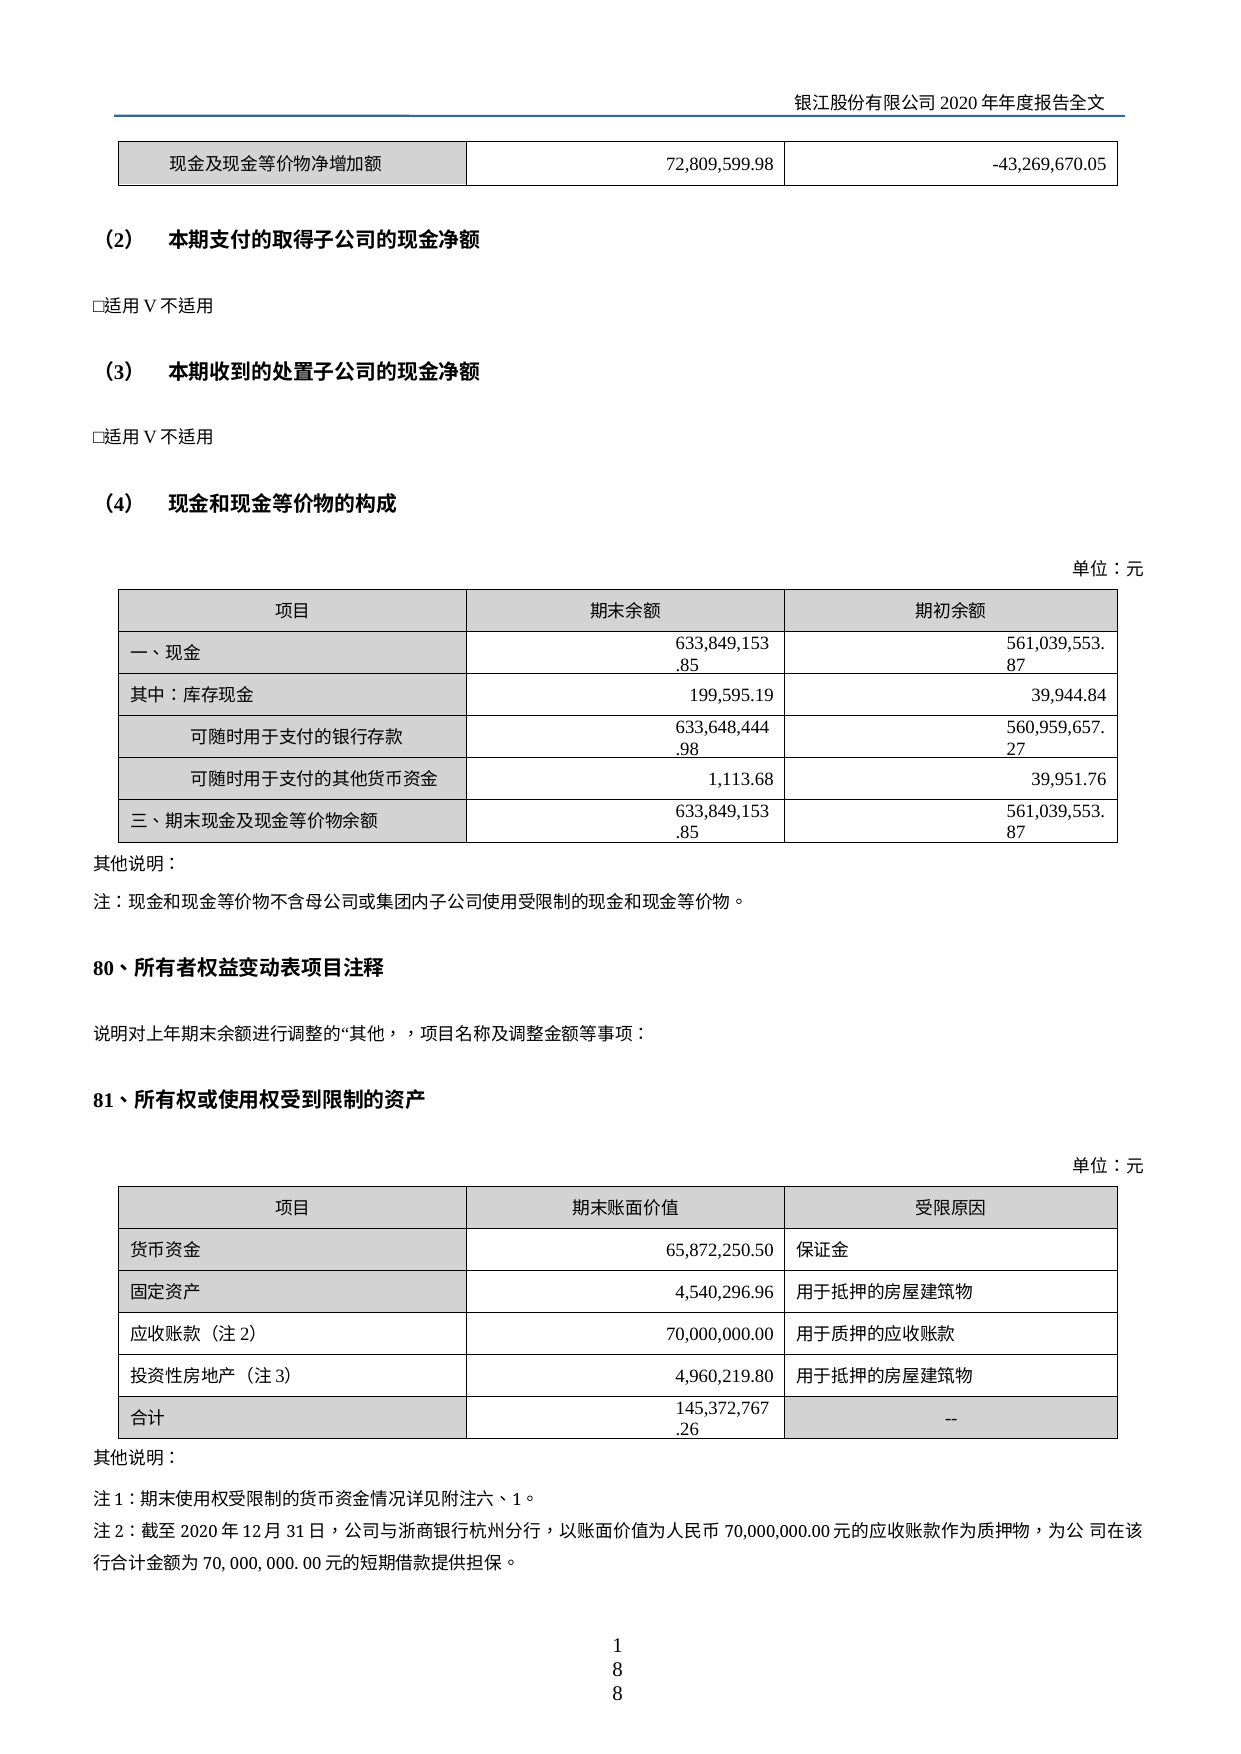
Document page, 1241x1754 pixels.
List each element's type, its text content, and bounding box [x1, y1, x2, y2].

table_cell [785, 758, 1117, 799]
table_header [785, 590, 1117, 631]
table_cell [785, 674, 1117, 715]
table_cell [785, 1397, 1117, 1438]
text （4） 现金和现金等价物的构成 [93, 489, 1143, 517]
text 注1：期末使用权受限制的货币资金情况详见附注六、1。 [93, 1479, 1143, 1512]
text 80、所有者权益变动表项目注释 [93, 953, 1143, 982]
text 单位：元 [93, 557, 1143, 581]
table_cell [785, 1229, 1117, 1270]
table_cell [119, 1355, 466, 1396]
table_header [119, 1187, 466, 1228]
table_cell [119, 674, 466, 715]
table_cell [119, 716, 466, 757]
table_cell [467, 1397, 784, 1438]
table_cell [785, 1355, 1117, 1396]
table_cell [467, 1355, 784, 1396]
text 说明对上年期末余额进行调整的“其他，，项目名称及调整金额等事项： [93, 1022, 1143, 1046]
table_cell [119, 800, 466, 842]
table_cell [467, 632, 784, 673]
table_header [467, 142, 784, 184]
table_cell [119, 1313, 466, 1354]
text 81、所有权或使用权受到限制的资产 [93, 1085, 1143, 1114]
text 其他说明： [93, 851, 1143, 875]
text □适用V不适用 [93, 425, 1143, 449]
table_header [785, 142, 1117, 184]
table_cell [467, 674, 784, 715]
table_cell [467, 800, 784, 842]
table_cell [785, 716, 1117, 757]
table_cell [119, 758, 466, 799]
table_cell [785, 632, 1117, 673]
text □适用V不适用 [93, 293, 1143, 317]
text （2） 本期支付的取得子公司的现金净额 [93, 225, 1143, 254]
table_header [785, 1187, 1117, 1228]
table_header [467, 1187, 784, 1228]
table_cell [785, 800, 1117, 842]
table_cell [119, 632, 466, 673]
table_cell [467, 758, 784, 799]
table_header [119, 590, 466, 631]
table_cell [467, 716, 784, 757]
text 其他说明： [93, 1439, 1143, 1471]
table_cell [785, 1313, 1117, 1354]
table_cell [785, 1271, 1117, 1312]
text （3） 本期收到的处置子公司的现金净额 [93, 357, 1143, 385]
text 单位：元 [93, 1153, 1143, 1177]
text 注2：截至2020年12月31日，公司与浙商银行杭州分行，以账面价值为人民币70,000,000.00元的应收账款作为质押物，为公 司在该行合计金额为70, 000, 000. 00元的短期借款提供担保。 [93, 1512, 1143, 1576]
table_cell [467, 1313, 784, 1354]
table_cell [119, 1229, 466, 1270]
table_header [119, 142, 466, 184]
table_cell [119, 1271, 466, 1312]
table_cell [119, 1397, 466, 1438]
text 注：现金和现金等价物不含母公司或集团内子公司使用受限制的现金和现金等价物。 [93, 890, 1143, 914]
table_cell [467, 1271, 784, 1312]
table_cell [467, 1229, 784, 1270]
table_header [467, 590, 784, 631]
